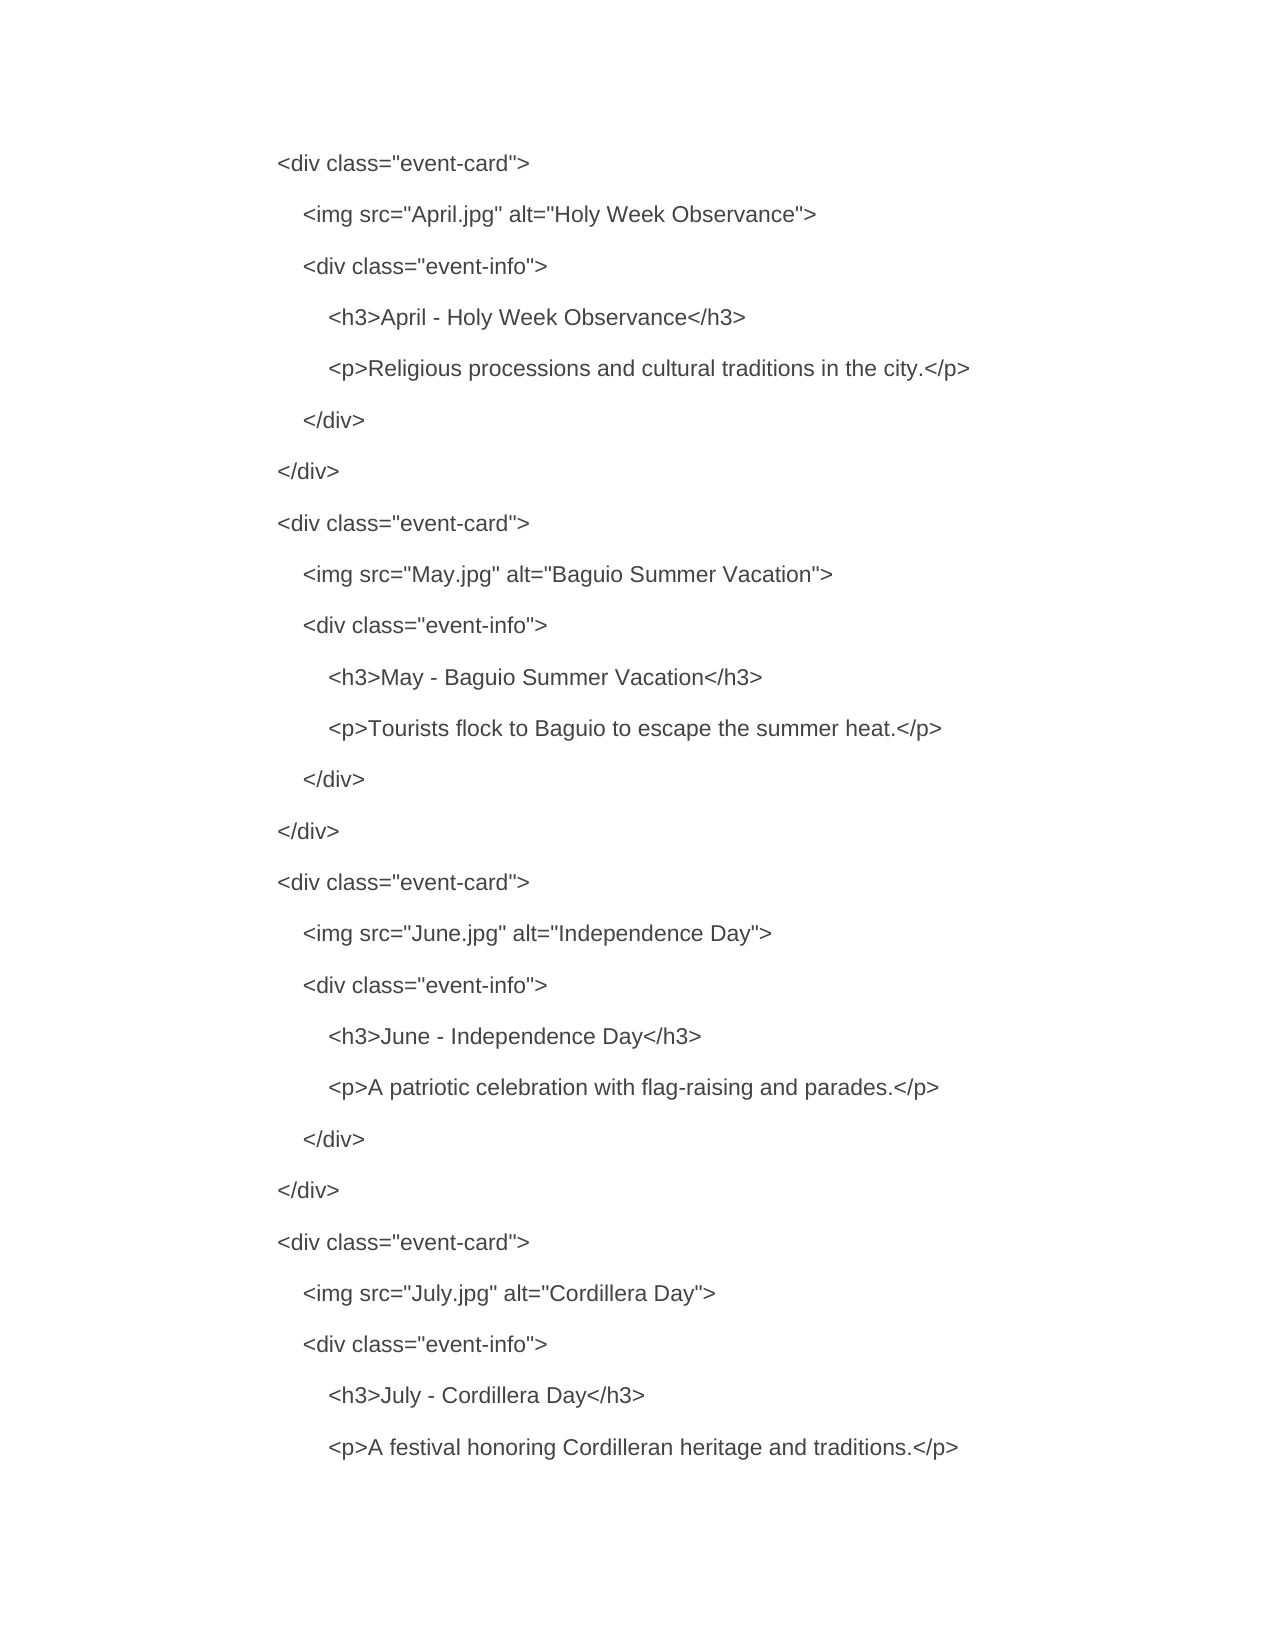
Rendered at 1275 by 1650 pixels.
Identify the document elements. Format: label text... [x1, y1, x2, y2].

text <p>Religious processions and cultural traditions in the city.</p> [150, 355, 1125, 382]
text </div> [150, 818, 1125, 844]
text <p>A festival honoring Cordilleran heritage and traditions.</p> [150, 1434, 1125, 1460]
text </div> [150, 1177, 1125, 1203]
text <img src="July.jpg" alt="Cordillera Day"> [150, 1280, 1125, 1306]
text <h3>April - Holy Week Observance</h3> [150, 304, 1125, 330]
text </div> [150, 458, 1125, 484]
text <div class="event-card"> [150, 150, 1125, 176]
text </div> [150, 407, 1125, 433]
text <div class="event-info"> [150, 253, 1125, 279]
text <h3>June - Independence Day</h3> [150, 1023, 1125, 1049]
text <div class="event-card"> [150, 509, 1125, 536]
text </div> [150, 766, 1125, 793]
text <div class="event-card"> [150, 1228, 1125, 1255]
text <div class="event-info"> [150, 1331, 1125, 1357]
text <h3>May - Baguio Summer Vacation</h3> [150, 663, 1125, 690]
text <img src="May.jpg" alt="Baguio Summer Vacation"> [150, 561, 1125, 587]
text <p>A patriotic celebration with flag-raising and parades.</p> [150, 1074, 1125, 1101]
text <p>Tourists flock to Baguio to escape the summer heat.</p> [150, 715, 1125, 741]
text <img src="April.jpg" alt="Holy Week Observance"> [150, 201, 1125, 228]
text <div class="event-card"> [150, 869, 1125, 895]
text <img src="June.jpg" alt="Independence Day"> [150, 920, 1125, 947]
text <div class="event-info"> [150, 612, 1125, 638]
text <h3>July - Cordillera Day</h3> [150, 1382, 1125, 1409]
text <div class="event-info"> [150, 972, 1125, 998]
text </div> [150, 1126, 1125, 1152]
